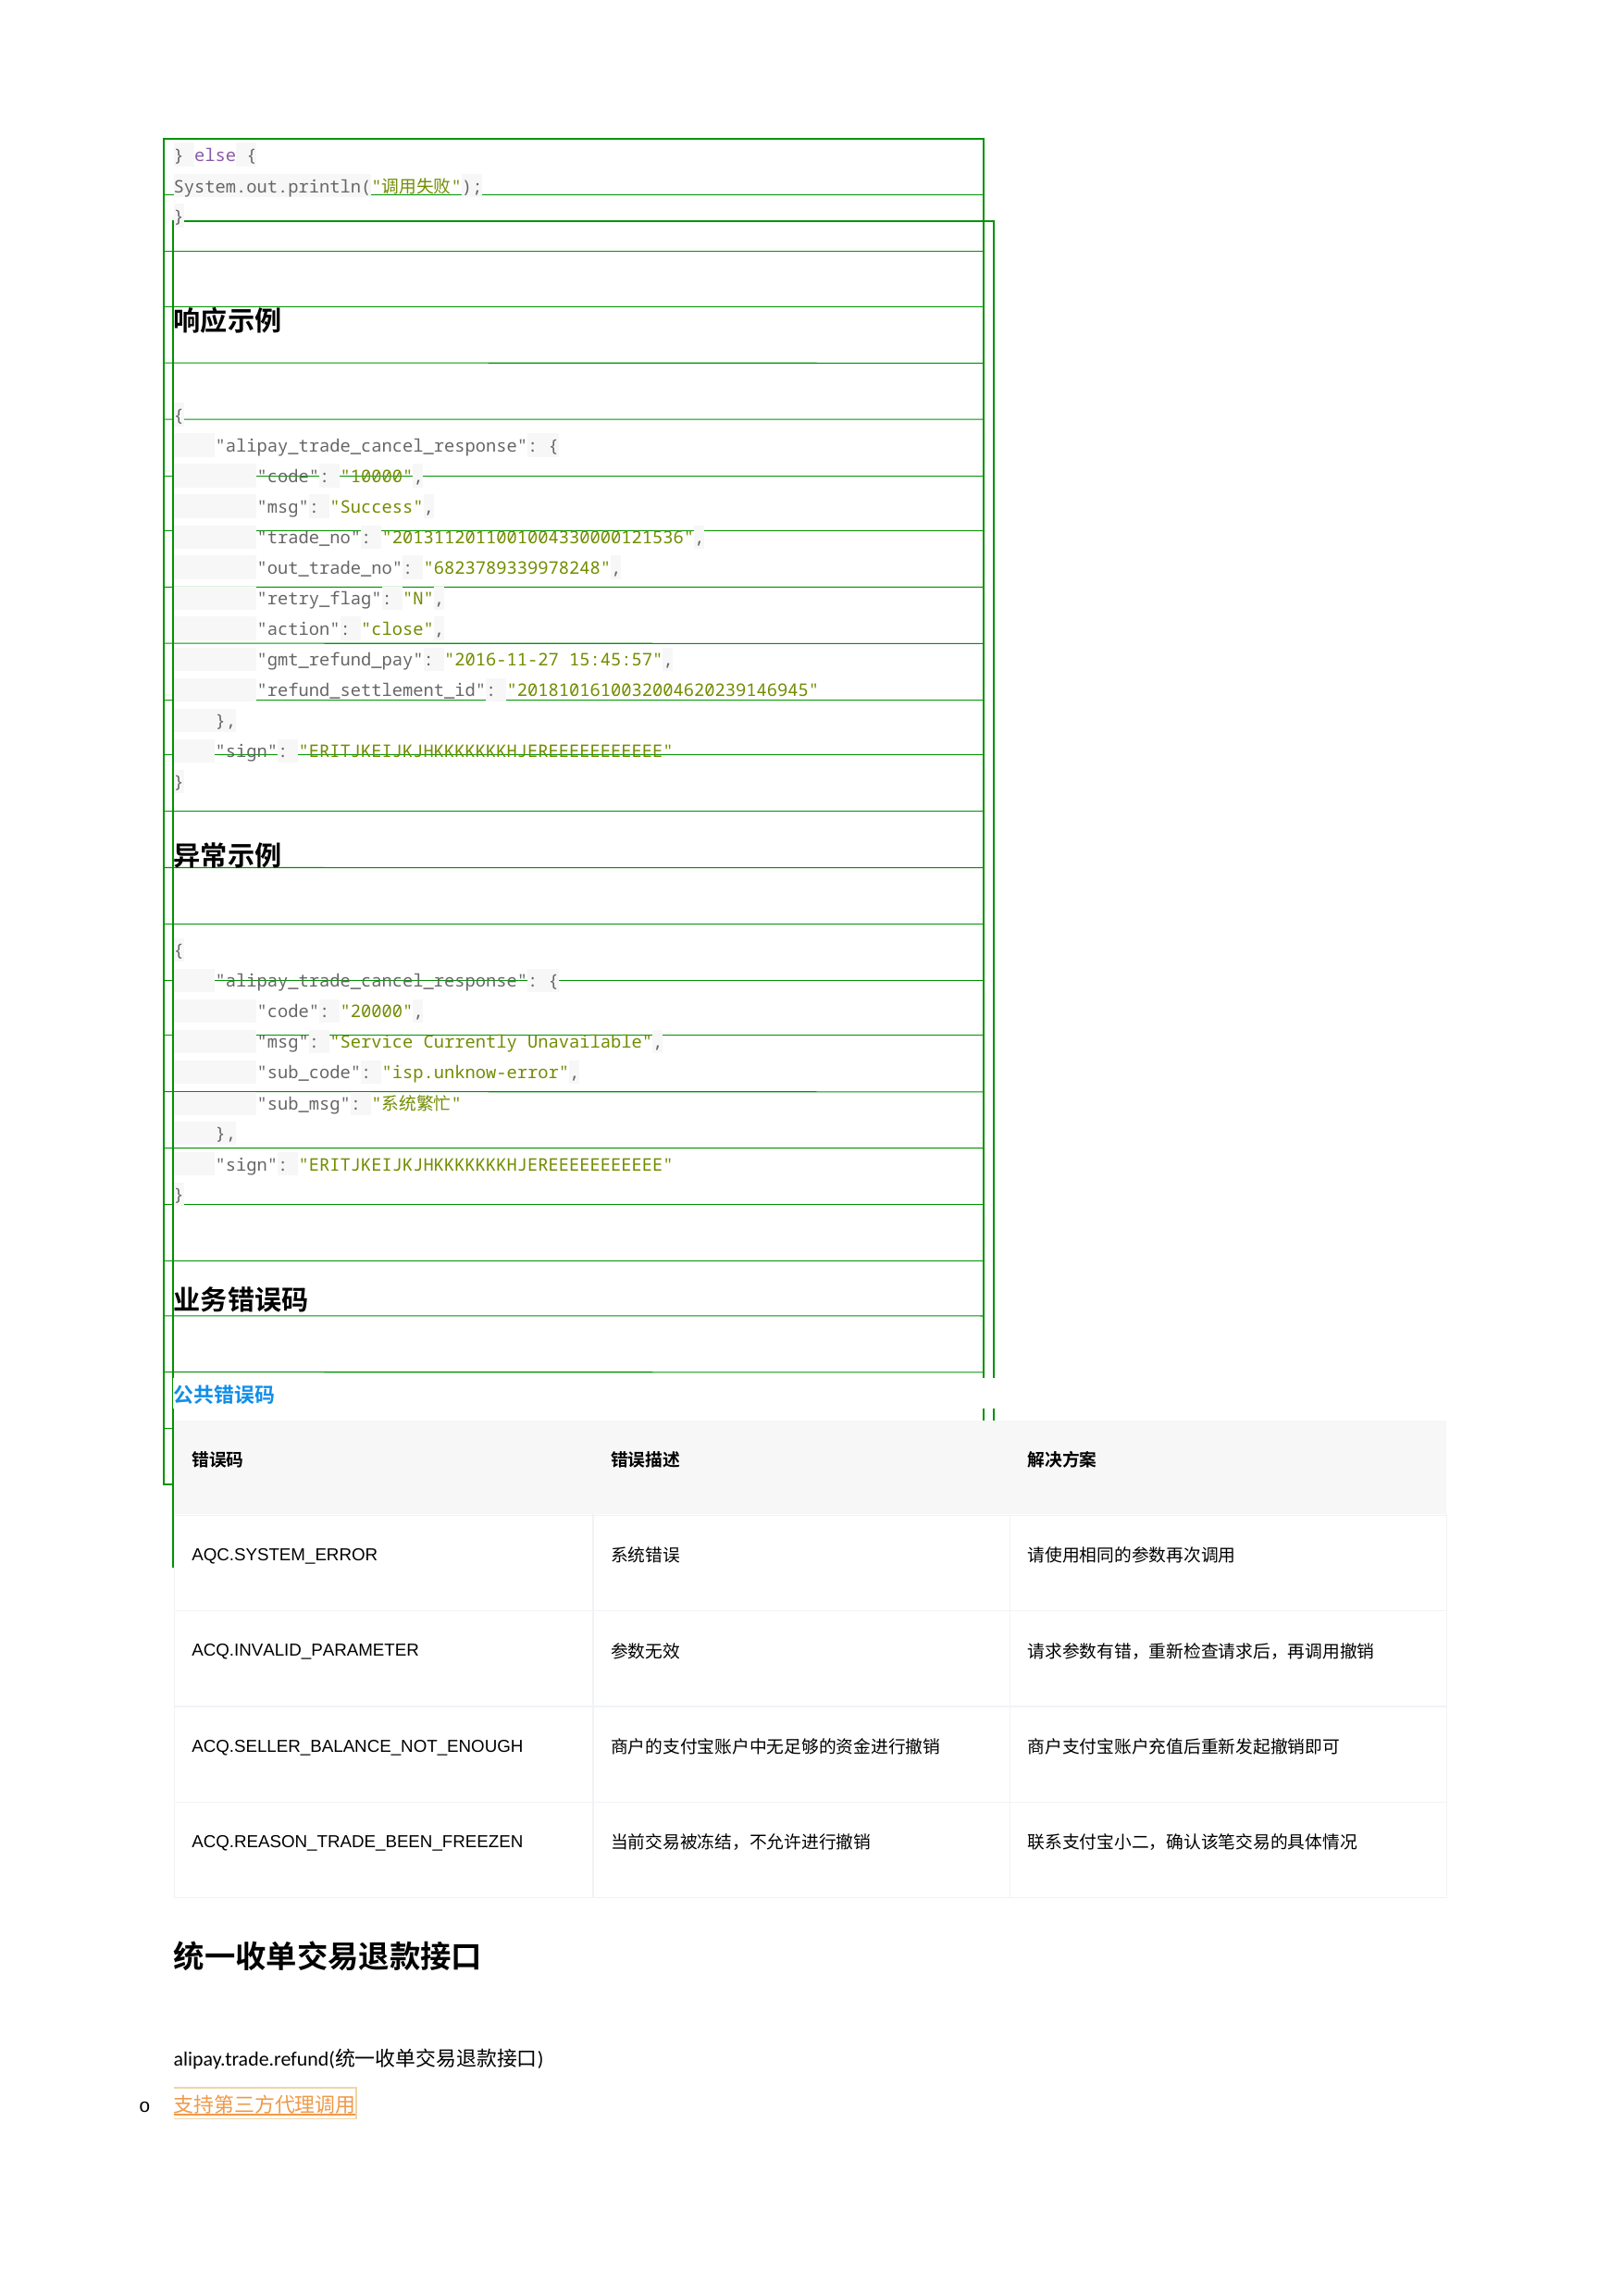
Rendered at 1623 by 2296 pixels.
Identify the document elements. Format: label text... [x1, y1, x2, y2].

text "gmt_refund_pay": "2016-11-27 15:45:57", [173, 644, 1449, 675]
text 公共错误码 [173, 1378, 1449, 1409]
text { [173, 935, 1449, 965]
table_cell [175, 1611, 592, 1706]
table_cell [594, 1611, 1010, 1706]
text "out_trade_no": "6823789339978248", [173, 552, 1449, 583]
text "alipay_trade_cancel_response": { [173, 965, 1449, 996]
text } [173, 1179, 1449, 1210]
list 支持第三方代理调用 [139, 2073, 1449, 2134]
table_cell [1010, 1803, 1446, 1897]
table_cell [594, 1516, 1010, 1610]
text } [173, 766, 1449, 797]
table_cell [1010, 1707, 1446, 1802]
text "msg": "Success", [173, 491, 1449, 522]
text "action": "close", [173, 614, 1449, 644]
text }, [173, 1118, 1449, 1148]
text "trade_no": "2013112011001004330000121536", [173, 522, 1449, 552]
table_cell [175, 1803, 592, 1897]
text "code": "20000", [173, 996, 1449, 1026]
text "retry_flag": "N", [173, 583, 1449, 614]
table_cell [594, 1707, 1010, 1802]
text System.out.println("调用失败"); [173, 169, 1449, 200]
text "sign": "ERITJKEIJKJHKKKKKKKHJEREEEEEEEEEEE" [173, 736, 1449, 766]
text "sub_code": "isp.unknow-error", [173, 1057, 1449, 1087]
text "sub_msg": "系统繁忙" [173, 1087, 1449, 1118]
subtitle 响应示例 [173, 289, 1449, 350]
text "refund_settlement_id": "2018101610032004620239146945" [173, 675, 1449, 705]
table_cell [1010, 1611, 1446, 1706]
text { [173, 400, 1449, 429]
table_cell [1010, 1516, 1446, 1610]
text } [173, 200, 1449, 230]
text "msg": "Service Currently Unavailable", [173, 1026, 1449, 1057]
text } else { [173, 139, 1449, 169]
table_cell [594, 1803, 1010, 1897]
subtitle 业务错误码 [173, 1267, 1449, 1328]
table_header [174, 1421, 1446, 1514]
subtitle 统一收单交易退款接口 [173, 1923, 1449, 1984]
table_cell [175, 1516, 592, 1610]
subtitle 异常示例 [173, 824, 1449, 885]
text alipay.trade.refund(统一收单交易退款接口) [173, 2042, 1449, 2073]
text }, [173, 705, 1449, 736]
text "alipay_trade_cancel_response": { [173, 429, 1449, 461]
text "code": "10000", [173, 461, 1449, 491]
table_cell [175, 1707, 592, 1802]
text "sign": "ERITJKEIJKJHKKKKKKKHJEREEEEEEEEEEE" [173, 1148, 1449, 1179]
